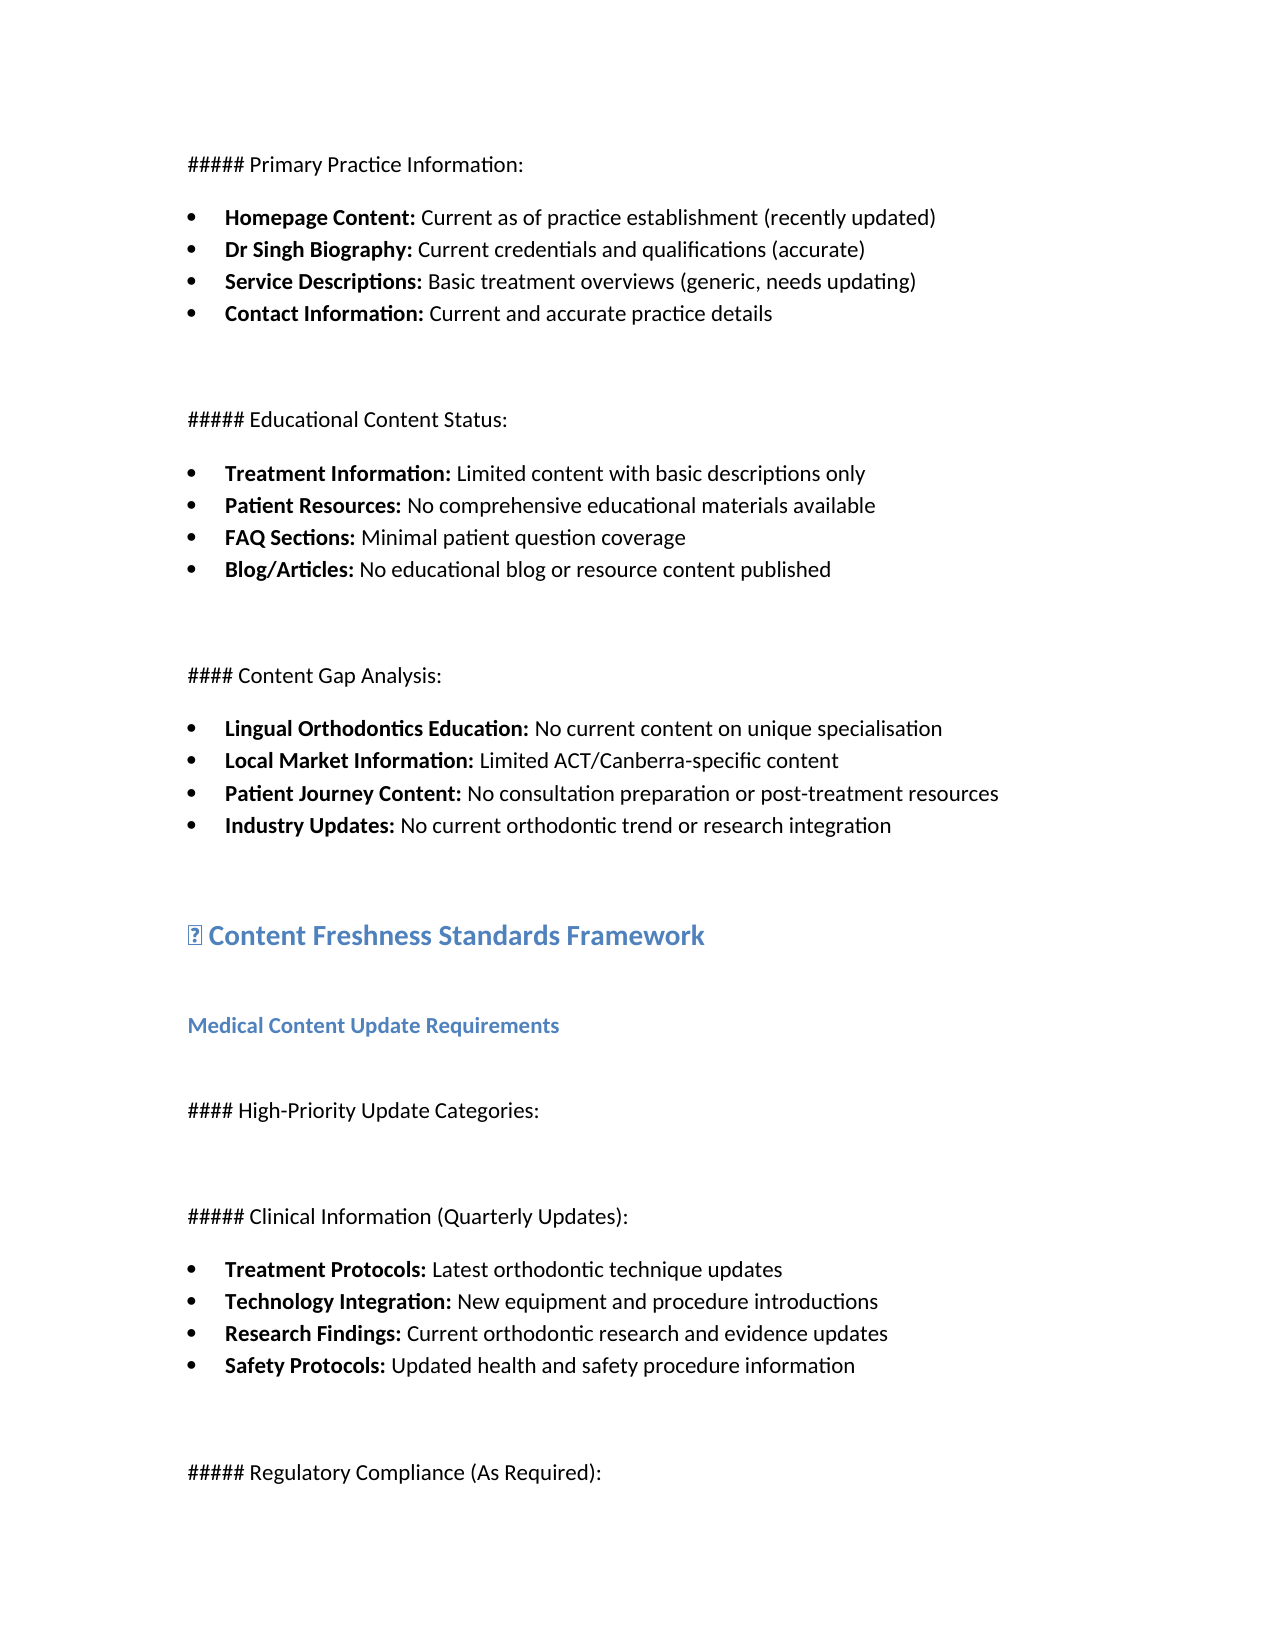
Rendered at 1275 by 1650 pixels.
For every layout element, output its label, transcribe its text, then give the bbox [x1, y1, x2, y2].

list Industry Updates: No current orthodontic trend or research integration [187, 811, 1087, 839]
list Treatment Protocols: Latest orthodontic technique updates [187, 1255, 1087, 1283]
list Technology Integration: New equipment and procedure introductions [187, 1287, 1087, 1315]
subtitle Medical Content Update Requirements [187, 1011, 1087, 1039]
text ##### Clinical Information (Quarterly Updates): [187, 1202, 1087, 1230]
list Patient Resources: No comprehensive educational materials available [187, 491, 1087, 519]
text ##### Educational Content Status: [187, 406, 1087, 434]
list Lingual Orthodontics Education: No current content on unique specialisation [187, 714, 1087, 742]
text ##### Primary Practice Information: [187, 150, 1087, 178]
list Treatment Information: Limited content with basic descriptions only [187, 459, 1087, 487]
list Service Descriptions: Basic treatment overviews (generic, needs updating) [187, 267, 1087, 295]
list FAQ Sections: Minimal patient question coverage [187, 523, 1087, 551]
list Contact Information: Current and accurate practice details [187, 299, 1087, 328]
text ##### Regulatory Compliance (As Required): [187, 1458, 1087, 1486]
list Research Findings: Current orthodontic research and evidence updates [187, 1319, 1087, 1347]
list Safety Protocols: Updated health and safety procedure information [187, 1352, 1087, 1380]
list Blog/Articles: No educational blog or resource content published [187, 555, 1087, 583]
text #### High-Priority Update Categories: [187, 1096, 1087, 1124]
subtitle 📅 Content Freshness Standards Framework [187, 917, 1087, 952]
list Dr Singh Biography: Current credentials and qualifications (accurate) [187, 235, 1087, 263]
list Homepage Content: Current as of practice establishment (recently updated) [187, 203, 1087, 231]
list Local Market Information: Limited ACT/Canberra-specific content [187, 746, 1087, 774]
text #### Content Gap Analysis: [187, 661, 1087, 689]
list Patient Journey Content: No consultation preparation or post-treatment resources [187, 779, 1087, 807]
